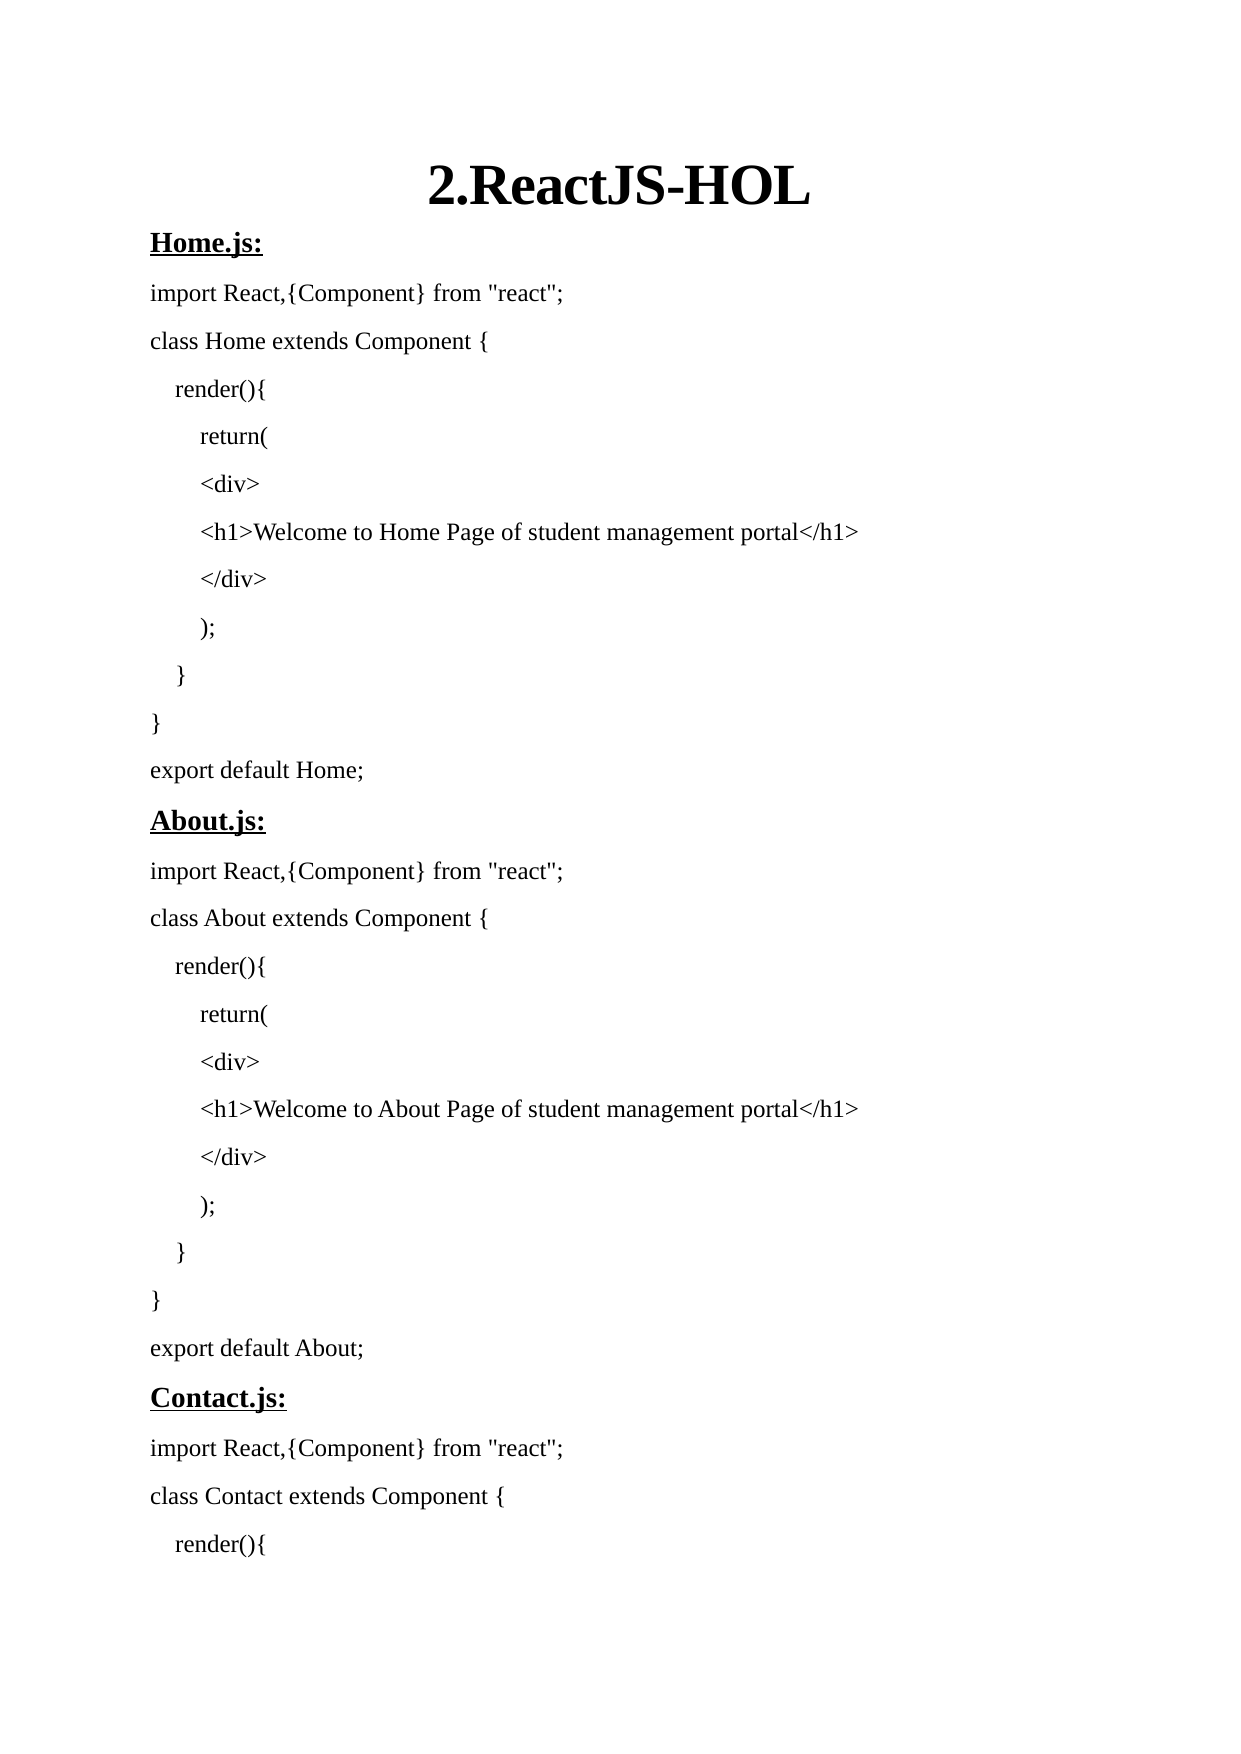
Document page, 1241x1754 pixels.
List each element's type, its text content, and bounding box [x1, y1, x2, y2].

text return( [150, 999, 1090, 1028]
text } [150, 1237, 1090, 1266]
text render(){ [150, 951, 1090, 980]
text <div> [150, 1047, 1090, 1075]
text <div> [150, 469, 1090, 498]
text return( [150, 421, 1090, 450]
text export default Home; [150, 755, 1090, 784]
text ); [150, 612, 1090, 641]
text } [150, 660, 1090, 689]
text <h1>Welcome to About Page of student management portal</h1> [150, 1094, 1090, 1123]
text class Contact extends Component { [150, 1481, 1090, 1510]
text </div> [150, 1142, 1090, 1171]
text ); [150, 1190, 1090, 1218]
text import React,{Component} from "react"; [150, 1433, 1090, 1462]
text export default About; [150, 1333, 1090, 1362]
text </div> [150, 564, 1090, 593]
text class About extends Component { [150, 903, 1090, 932]
text render(){ [150, 374, 1090, 402]
text Home.js: [150, 225, 1090, 259]
text class Home extends Component { [150, 326, 1090, 355]
text render(){ [150, 1529, 1090, 1558]
text } [150, 708, 1090, 736]
title 2.ReactJS-HOL [150, 150, 1090, 217]
text Contact.js: [150, 1381, 1090, 1414]
text } [150, 1285, 1090, 1314]
text import React,{Component} from "react"; [150, 278, 1090, 307]
text About.js: [150, 803, 1090, 837]
text import React,{Component} from "react"; [150, 856, 1090, 884]
text <h1>Welcome to Home Page of student management portal</h1> [150, 517, 1090, 546]
